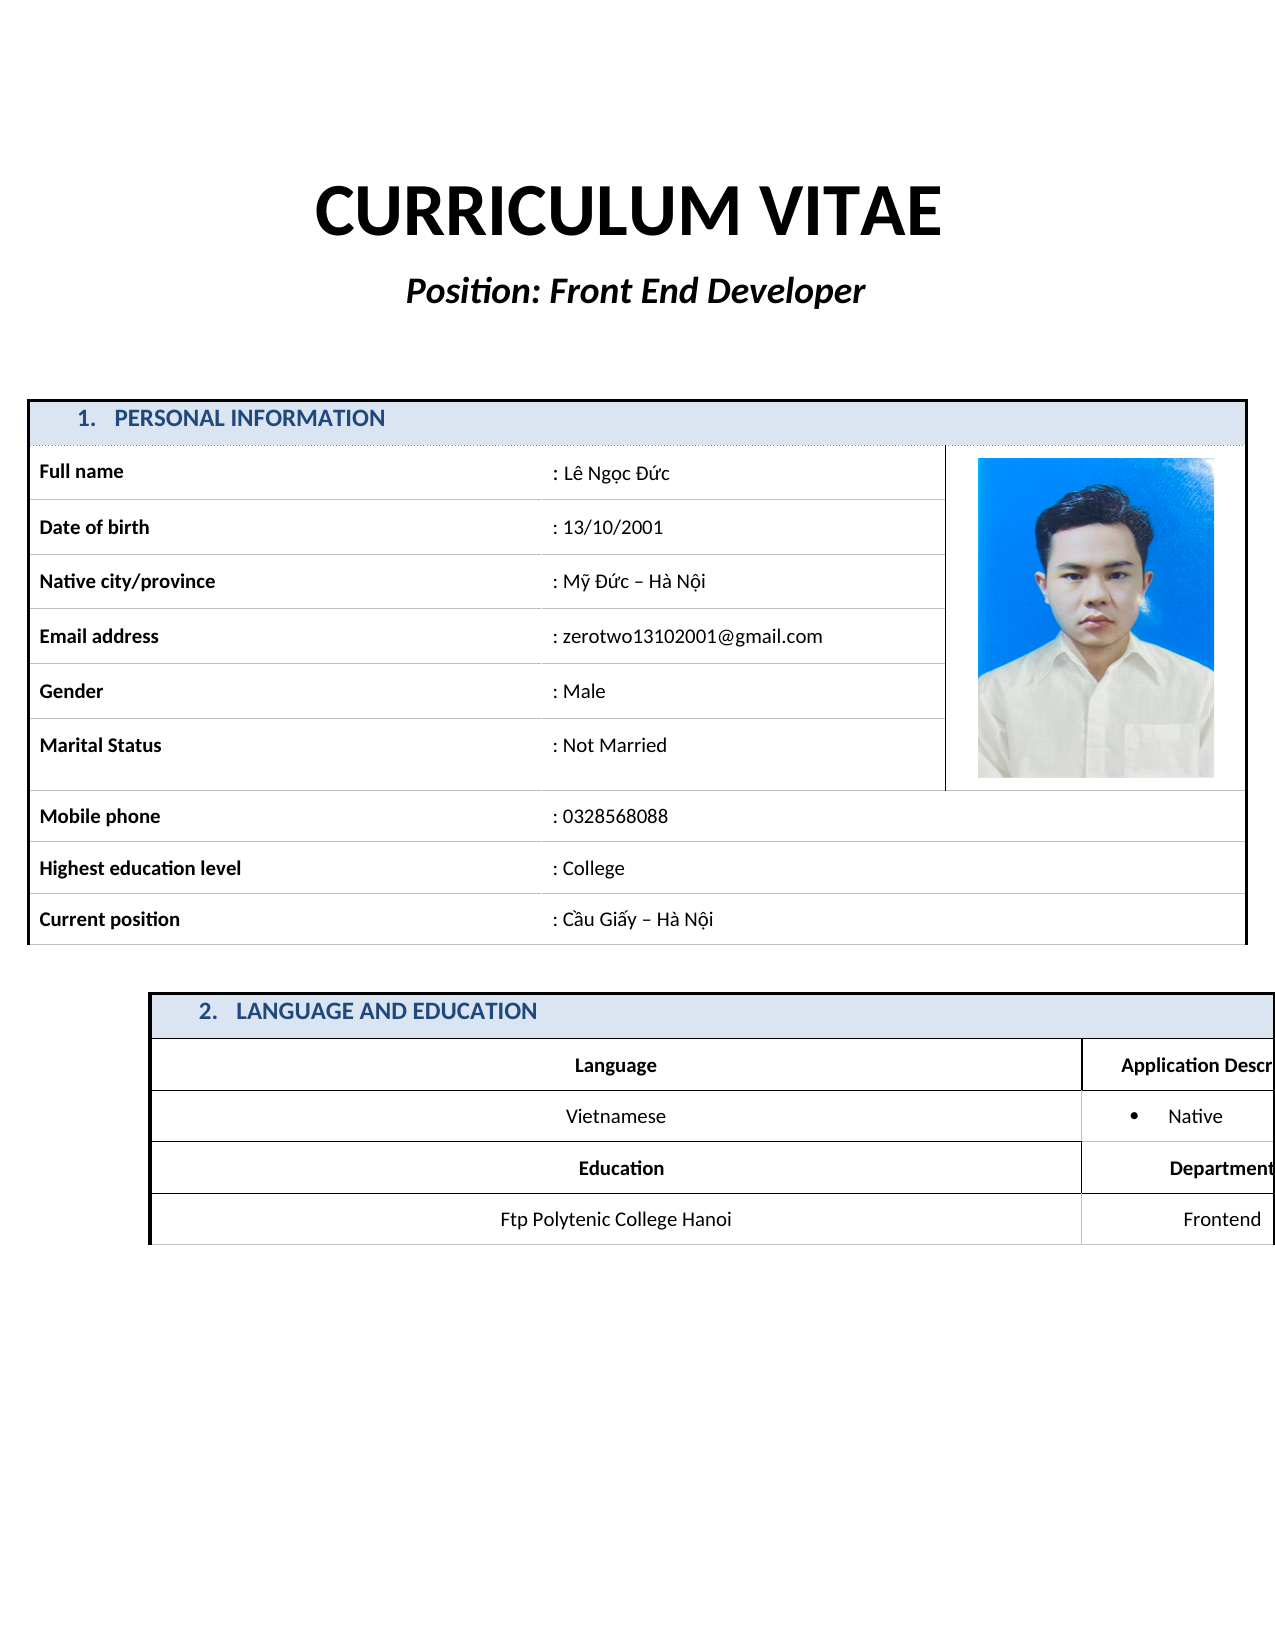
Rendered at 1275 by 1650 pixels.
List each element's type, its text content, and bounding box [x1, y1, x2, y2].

table_cell Frontend [1082, 1194, 1273, 1244]
table_cell : 13/10/2001 [542, 500, 945, 554]
table_cell Native city/province [30, 555, 541, 608]
table_cell Email address [30, 609, 541, 663]
table_cell : Mỹ Đức – Hà Nội [542, 555, 945, 608]
table_cell Application Description [1083, 1039, 1273, 1090]
table_cell Education [152, 1142, 1081, 1193]
table_cell Mobile phone [30, 791, 541, 841]
table_header LANGUAGE AND EDUCATION [152, 995, 1273, 1038]
table_cell Highest education level [30, 842, 541, 893]
table_cell Ftp Polytenic College Hanoi [152, 1194, 1081, 1244]
table_cell : 0328568088 [542, 791, 1245, 841]
picture [978, 458, 1215, 778]
table_cell Date of birth [30, 500, 541, 554]
text Position: Front End Developer [150, 267, 1125, 312]
table_cell Current position [30, 894, 541, 944]
table_cell : Lê Ngọc Đức [542, 445, 945, 499]
table_cell Department [1082, 1142, 1273, 1193]
table_cell Gender [30, 664, 541, 717]
table_cell [946, 445, 1245, 790]
text CURRICULUM VITAE [150, 162, 1125, 254]
table_header PERSONAL INFORMATION [30, 402, 1245, 445]
table_cell Marital Status [30, 719, 541, 790]
table_cell Language [152, 1039, 1081, 1090]
table_cell : Not Married [542, 719, 945, 790]
table_cell : Male [542, 664, 945, 717]
table_cell Native [1082, 1091, 1273, 1141]
table_cell : Cầu Giấy – Hà Nội [542, 894, 1245, 944]
table_cell Vietnamese [152, 1091, 1081, 1141]
table_cell : zerotwo13102001@gmail.com [542, 609, 945, 663]
table_cell Full name [30, 445, 541, 499]
table_cell : College [542, 842, 1245, 893]
